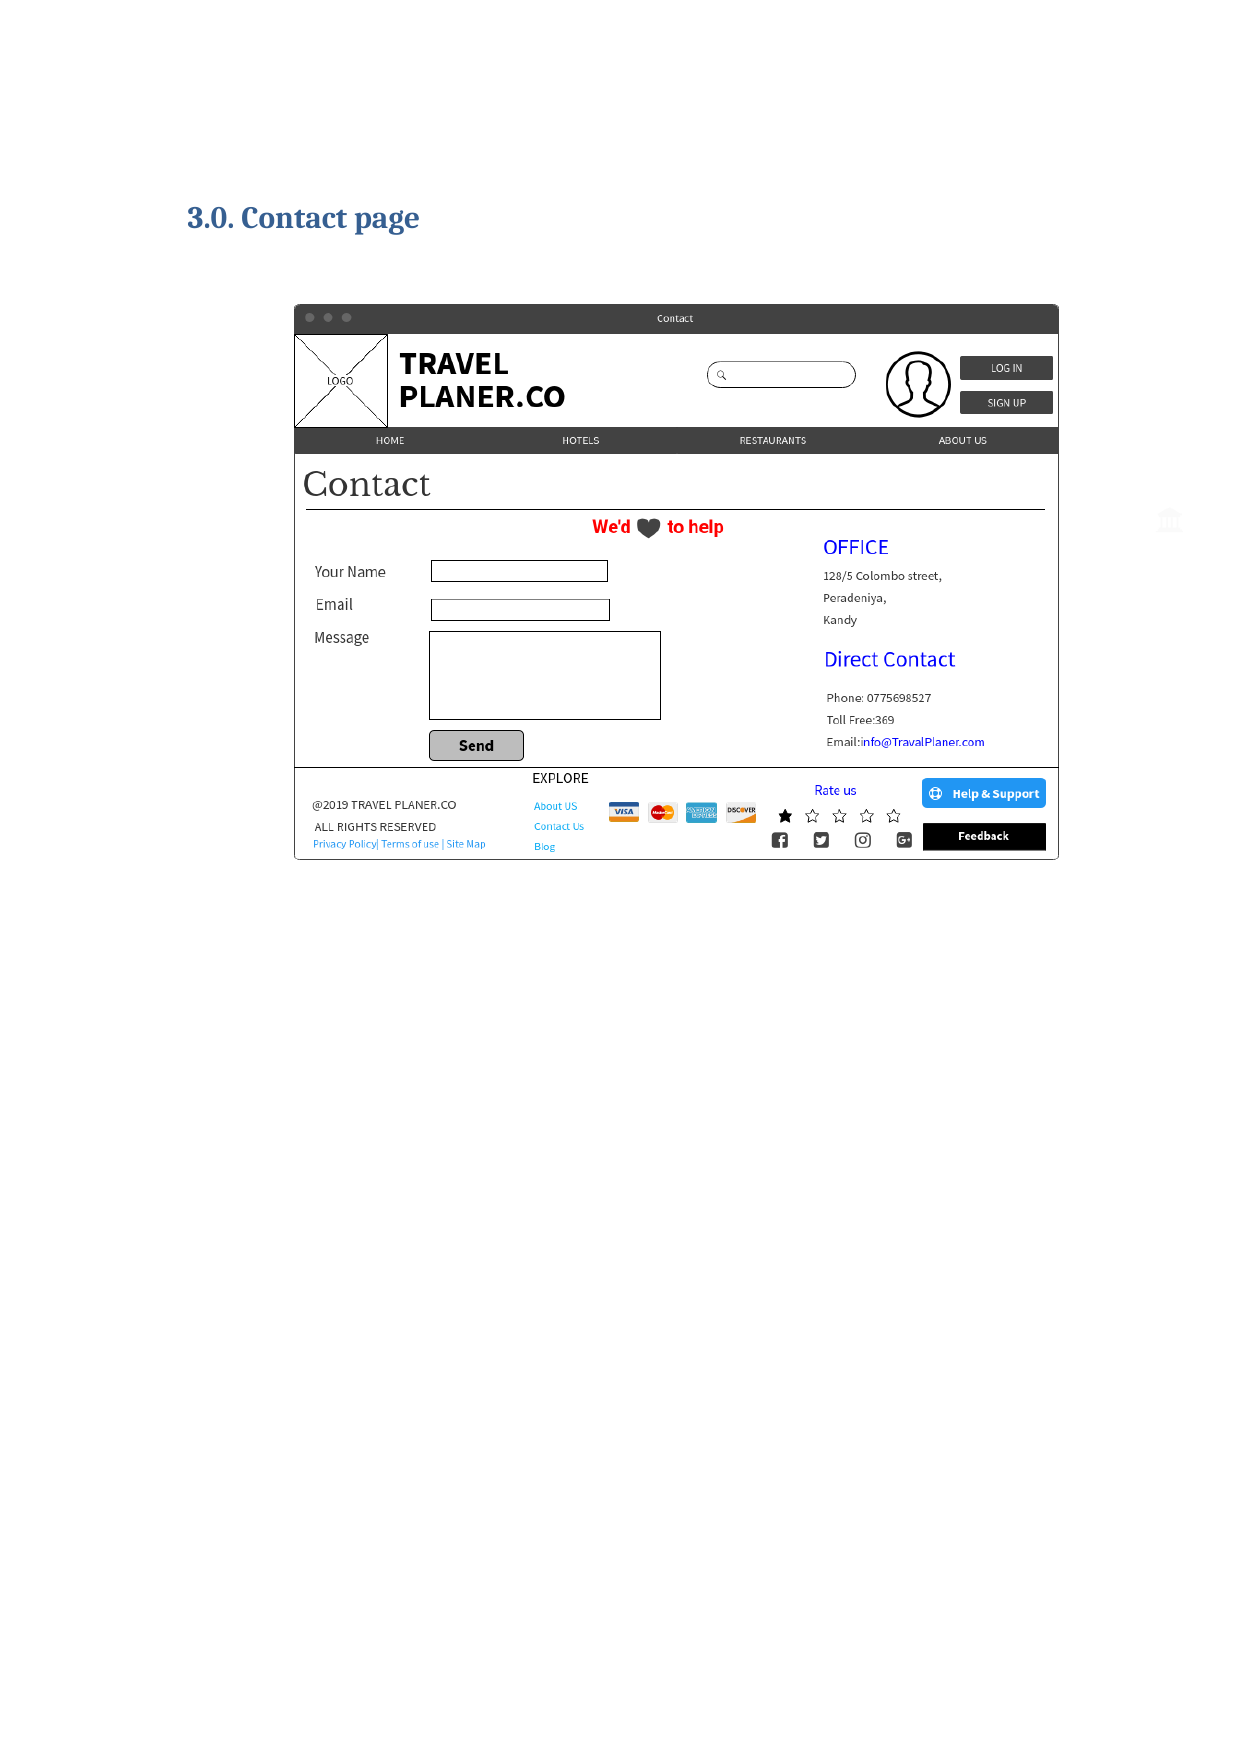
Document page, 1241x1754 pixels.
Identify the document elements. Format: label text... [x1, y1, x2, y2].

picture [187, 294, 1229, 1017]
subtitle 3.0. Contact page [187, 200, 1053, 236]
